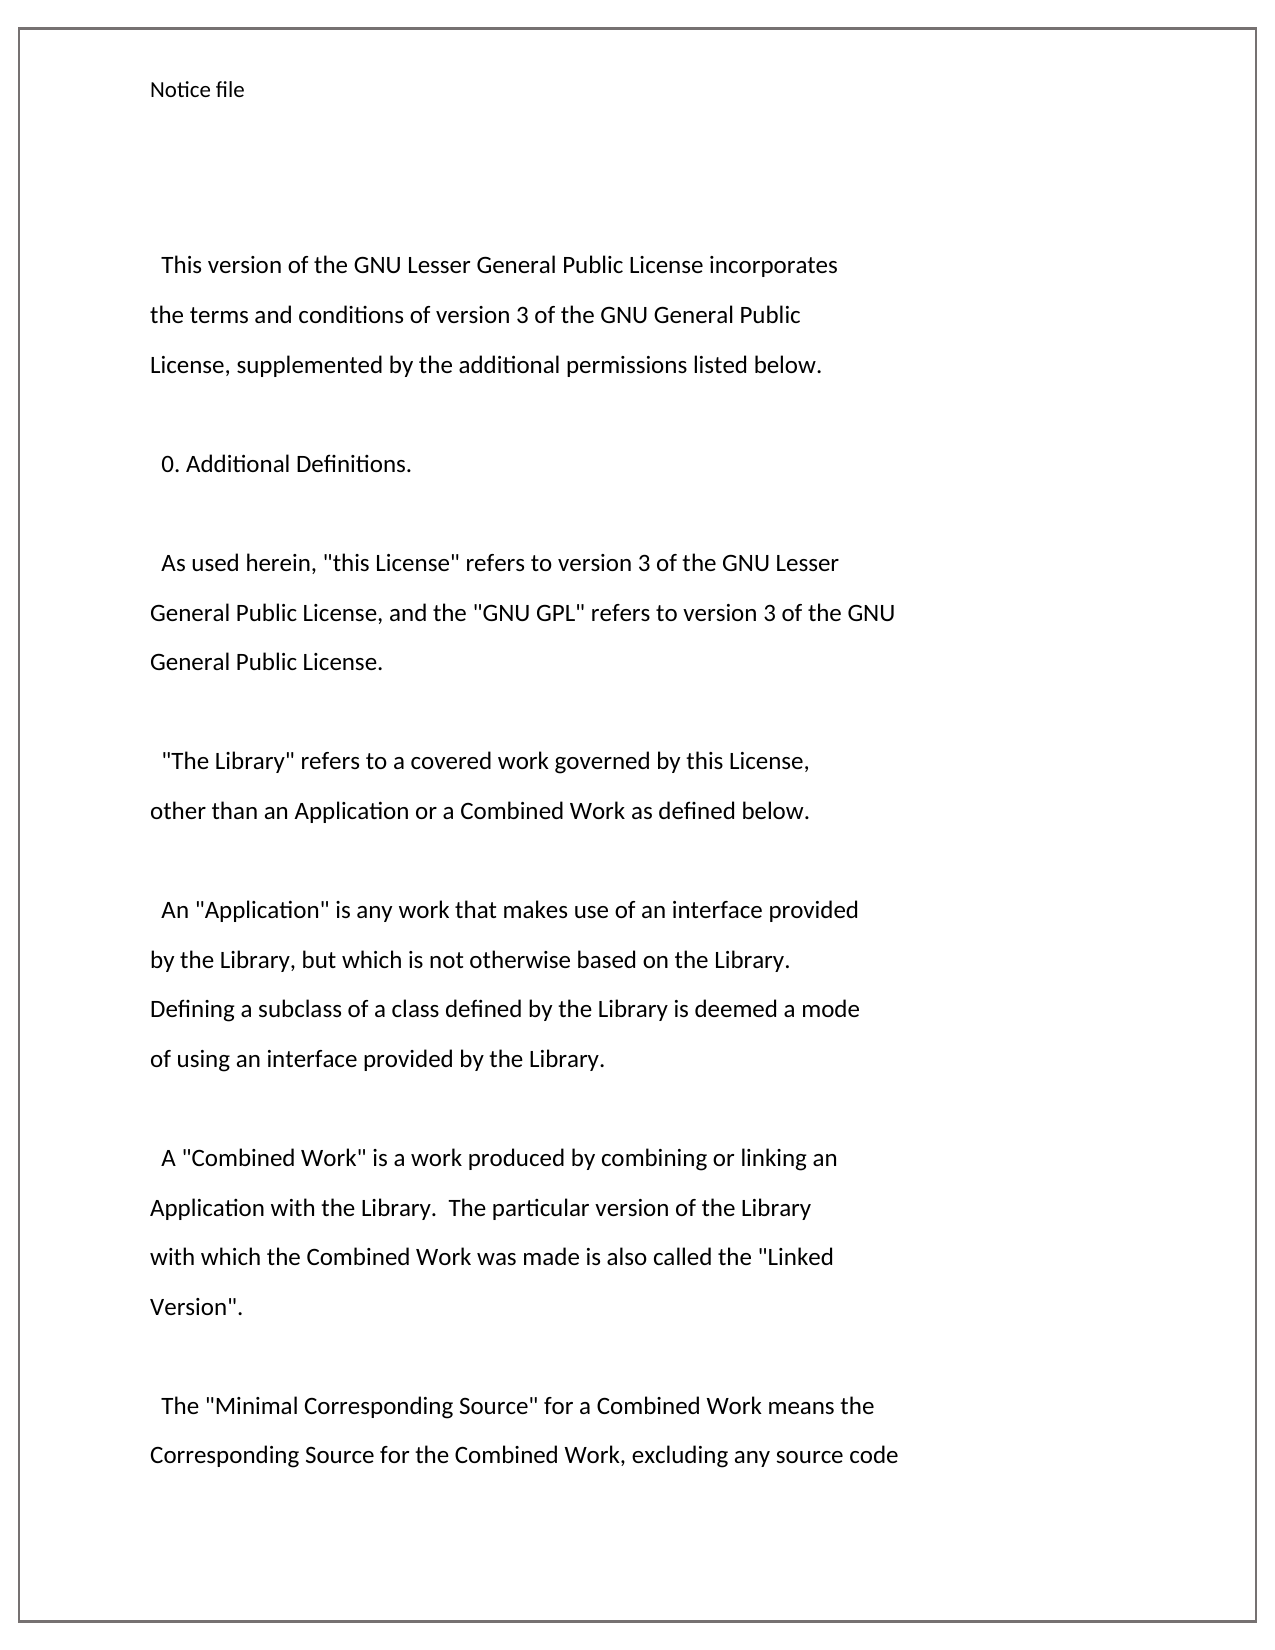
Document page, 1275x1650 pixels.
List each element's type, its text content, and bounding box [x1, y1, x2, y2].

text General Public License, and the "GNU GPL" refers to version 3 of the GNU [150, 597, 1125, 627]
text Defining a subclass of a class defined by the Library is deemed a mode [150, 993, 1125, 1024]
text This version of the GNU Lesser General Public License incorporates [150, 249, 1125, 280]
text General Public License. [150, 646, 1125, 677]
text other than an Application or a Combined Work as defined below. [150, 795, 1125, 826]
text Application with the Library. The particular version of the Library [150, 1192, 1125, 1222]
text A "Combined Work" is a work produced by combining or linking an [150, 1142, 1125, 1173]
text Corresponding Source for the Combined Work, excluding any source code [150, 1439, 1125, 1470]
text An "Application" is any work that makes use of an interface provided [150, 894, 1125, 925]
text The "Minimal Corresponding Source" for a Combined Work means the [150, 1390, 1125, 1421]
text License, supplemented by the additional permissions listed below. [150, 349, 1125, 379]
text with which the Combined Work was made is also called the "Linked [150, 1241, 1125, 1272]
text "The Library" refers to a covered work governed by this License, [150, 745, 1125, 776]
text Version". [150, 1291, 1125, 1321]
text of using an interface provided by the Library. [150, 1043, 1125, 1073]
text 0. Additional Definitions. [150, 448, 1125, 478]
text the terms and conditions of version 3 of the GNU General Public [150, 299, 1125, 330]
text As used herein, "this License" refers to version 3 of the GNU Lesser [150, 547, 1125, 578]
text by the Library, but which is not otherwise based on the Library. [150, 944, 1125, 974]
